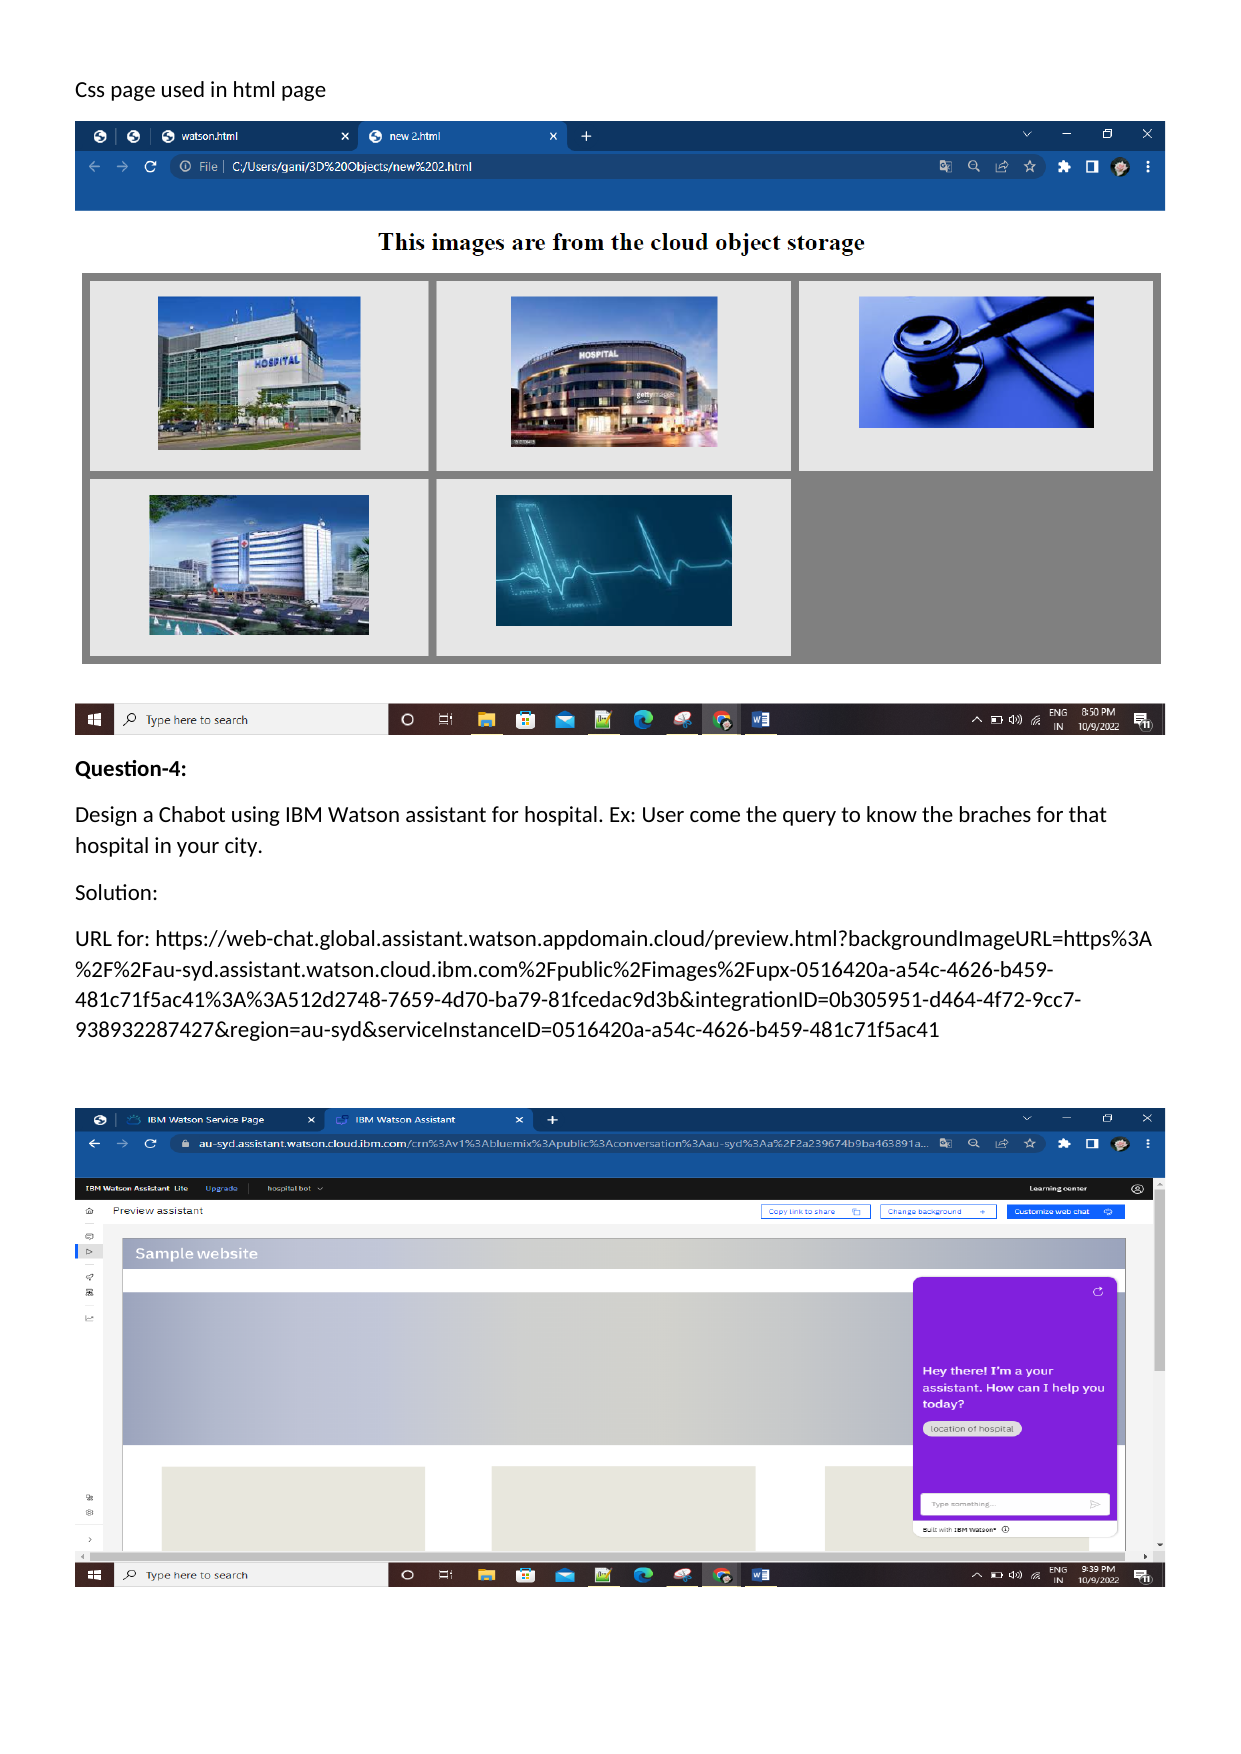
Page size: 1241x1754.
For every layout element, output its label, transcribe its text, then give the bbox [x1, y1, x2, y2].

text Solution: [75, 878, 1165, 906]
text Question-4: [75, 754, 1165, 782]
text URL for: https://web-chat.global.assistant.watson.appdomain.cloud/preview.html?backgroundImageURL=https%3A%2F%2Fau-syd.assistant.watson.cloud.ibm.com%2Fpublic%2Fimages%2Fupx-0516420a-a54c-4626-b459-481c71f5ac41%3A%3A512d2748-7659-4d70-ba79-81fcedac9d3b&integrationID=0b305951-d464-4f72-9cc7-938932287427&region=au-syd&serviceInstanceID=0516420a-a54c-4626-b459-481c71f5ac41 [75, 924, 1165, 1043]
text Css page used in html page [75, 75, 1165, 103]
picture [75, 1108, 1166, 1587]
text Design a Chabot using IBM Watson assistant for hospital. Ex: User come the query to know the braches for that hospital in your city. [75, 801, 1165, 859]
picture [75, 121, 1166, 735]
